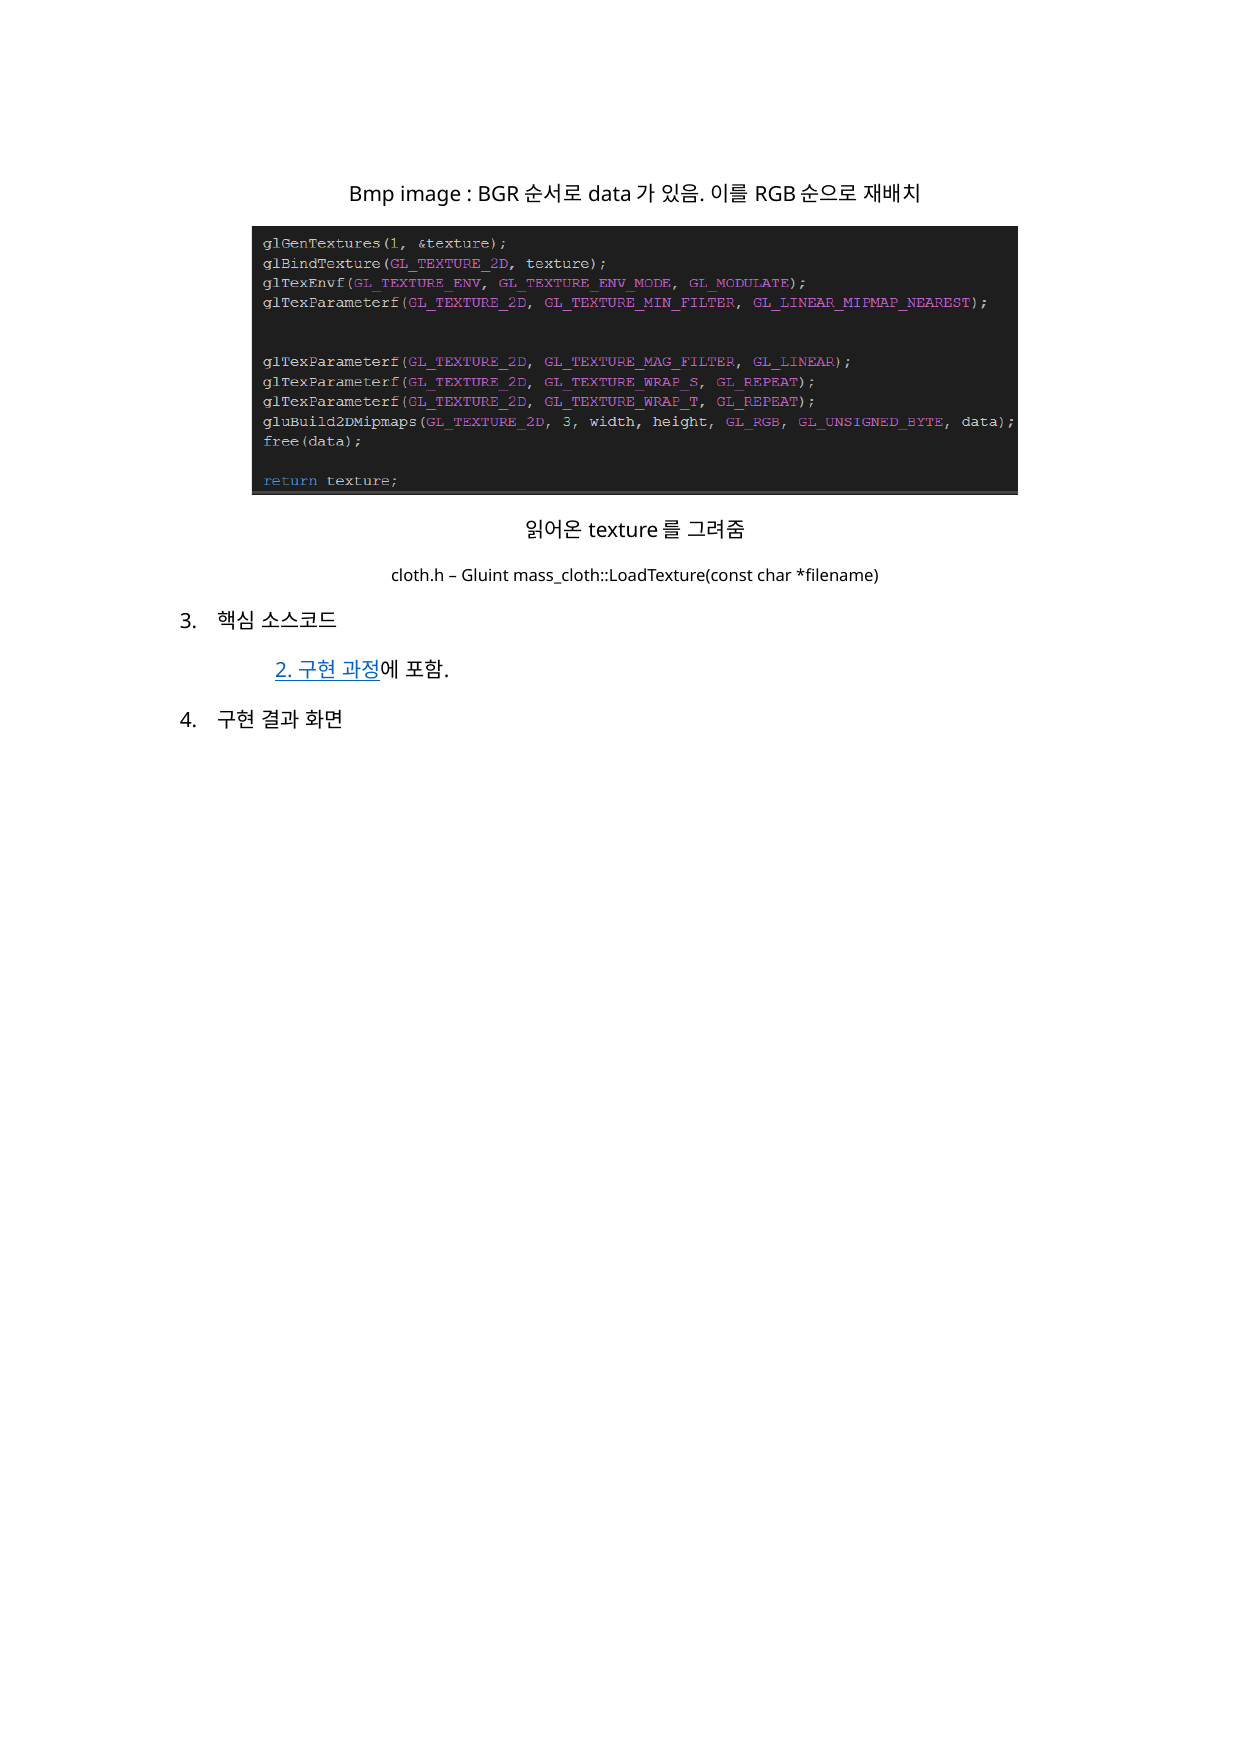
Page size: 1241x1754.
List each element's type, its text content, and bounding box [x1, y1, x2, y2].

list 구현 결과 화면 [179, 703, 1090, 733]
text cloth.h – Gluint mass_cloth::LoadTexture(const char *filename) [179, 563, 1090, 586]
text 읽어온 texture를 그려줌 [179, 514, 1090, 544]
picture [251, 226, 1018, 495]
text Bmp image : BGR 순서로 data가 있음. 이를 RGB순으로 재배치 [179, 177, 1090, 207]
list 핵심 소스코드 [179, 604, 1090, 634]
list 2. 구현 과정에 포함. [275, 654, 1090, 684]
